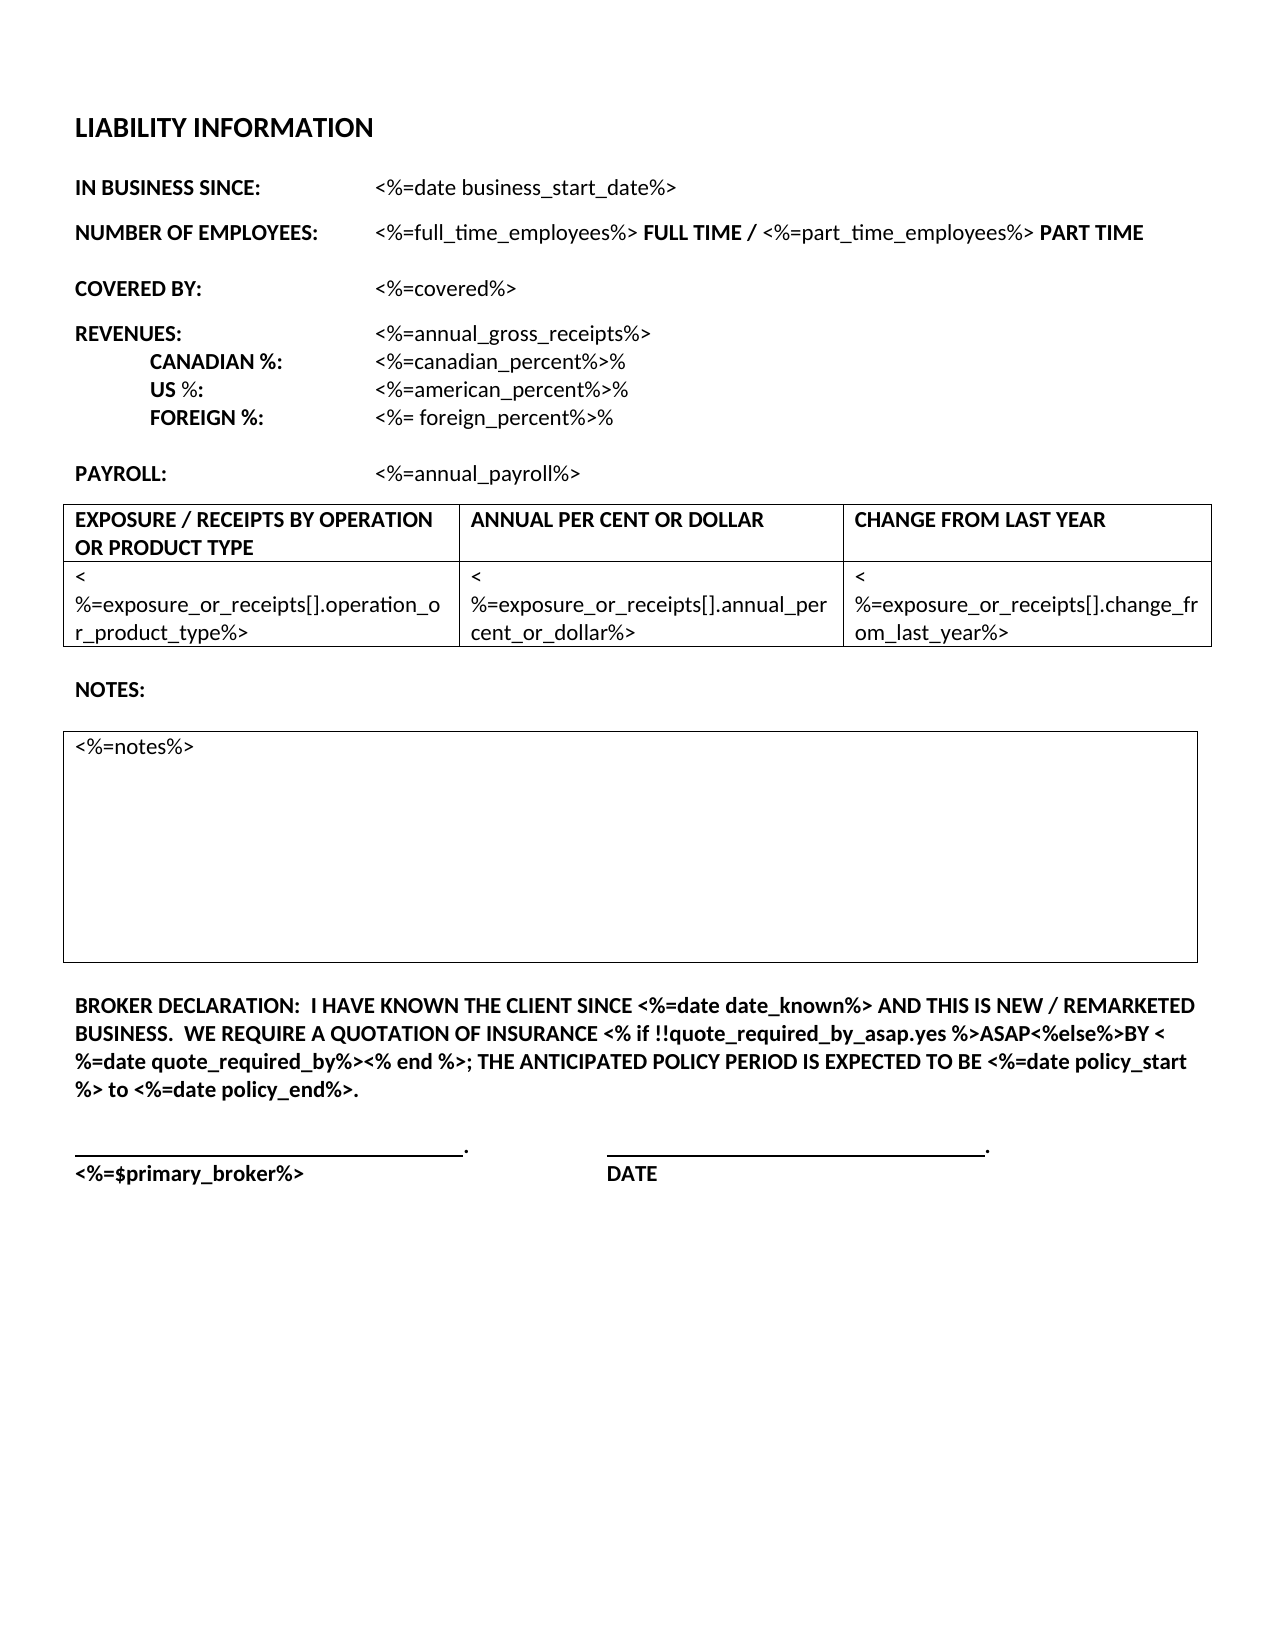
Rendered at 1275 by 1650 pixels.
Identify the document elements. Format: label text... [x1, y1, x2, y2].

text . . [75, 1131, 1200, 1159]
table_header EXPOSURE / RECEIPTS BY OPERATION OR PRODUCT TYPE [64, 505, 459, 561]
text US %: <%=american_percent%>% [150, 375, 1200, 403]
list LIABILITY INFORMATION [75, 109, 1200, 145]
table_header ANNUAL PER CENT OR DOLLAR [460, 505, 843, 561]
table_cell <%=exposure_or_receipts[].operation_or_product_type%> [64, 562, 459, 646]
text CANADIAN %: <%=canadian_percent%>% [150, 347, 1200, 375]
text PAYROLL: <%=annual_payroll%> [75, 459, 1200, 504]
table_header CHANGE FROM LAST YEAR [844, 505, 1211, 561]
table_cell <%=exposure_or_receipts[].change_from_last_year%> [844, 562, 1211, 646]
text BROKER DECLARATION: I HAVE KNOWN THE CLIENT SINCE <%=date date_known%> AND THIS IS NEW / REMARKETED BUSINESS. WE REQUIRE A QUOTATION OF INSURANCE <% if !!quote_required_by_asap.yes %>ASAP<%else%>BY <%=date quote_required_by%><% end %>; THE ANTICIPATED POLICY PERIOD IS EXPECTED TO BE <%=date policy_start%> to <%=date policy_end%>. [75, 991, 1200, 1103]
table_header <%=notes%> [64, 732, 1197, 962]
text IN BUSINESS SINCE: <%=date business_start_date%> [75, 173, 1200, 218]
text NOTES: [75, 675, 1200, 703]
table_cell <%=exposure_or_receipts[].annual_percent_or_dollar%> [460, 562, 843, 646]
text FOREIGN %: <%= foreign_percent%>% [75, 403, 1200, 431]
text NUMBER OF EMPLOYEES: <%=full_time_employees%> FULL TIME / <%=part_time_employees%> PART TIME COVERED BY: <%=covered%> [75, 218, 1200, 319]
text <%=$primary_broker%> DATE [75, 1159, 1200, 1187]
text REVENUES: <%=annual_gross_receipts%> [75, 319, 1200, 347]
